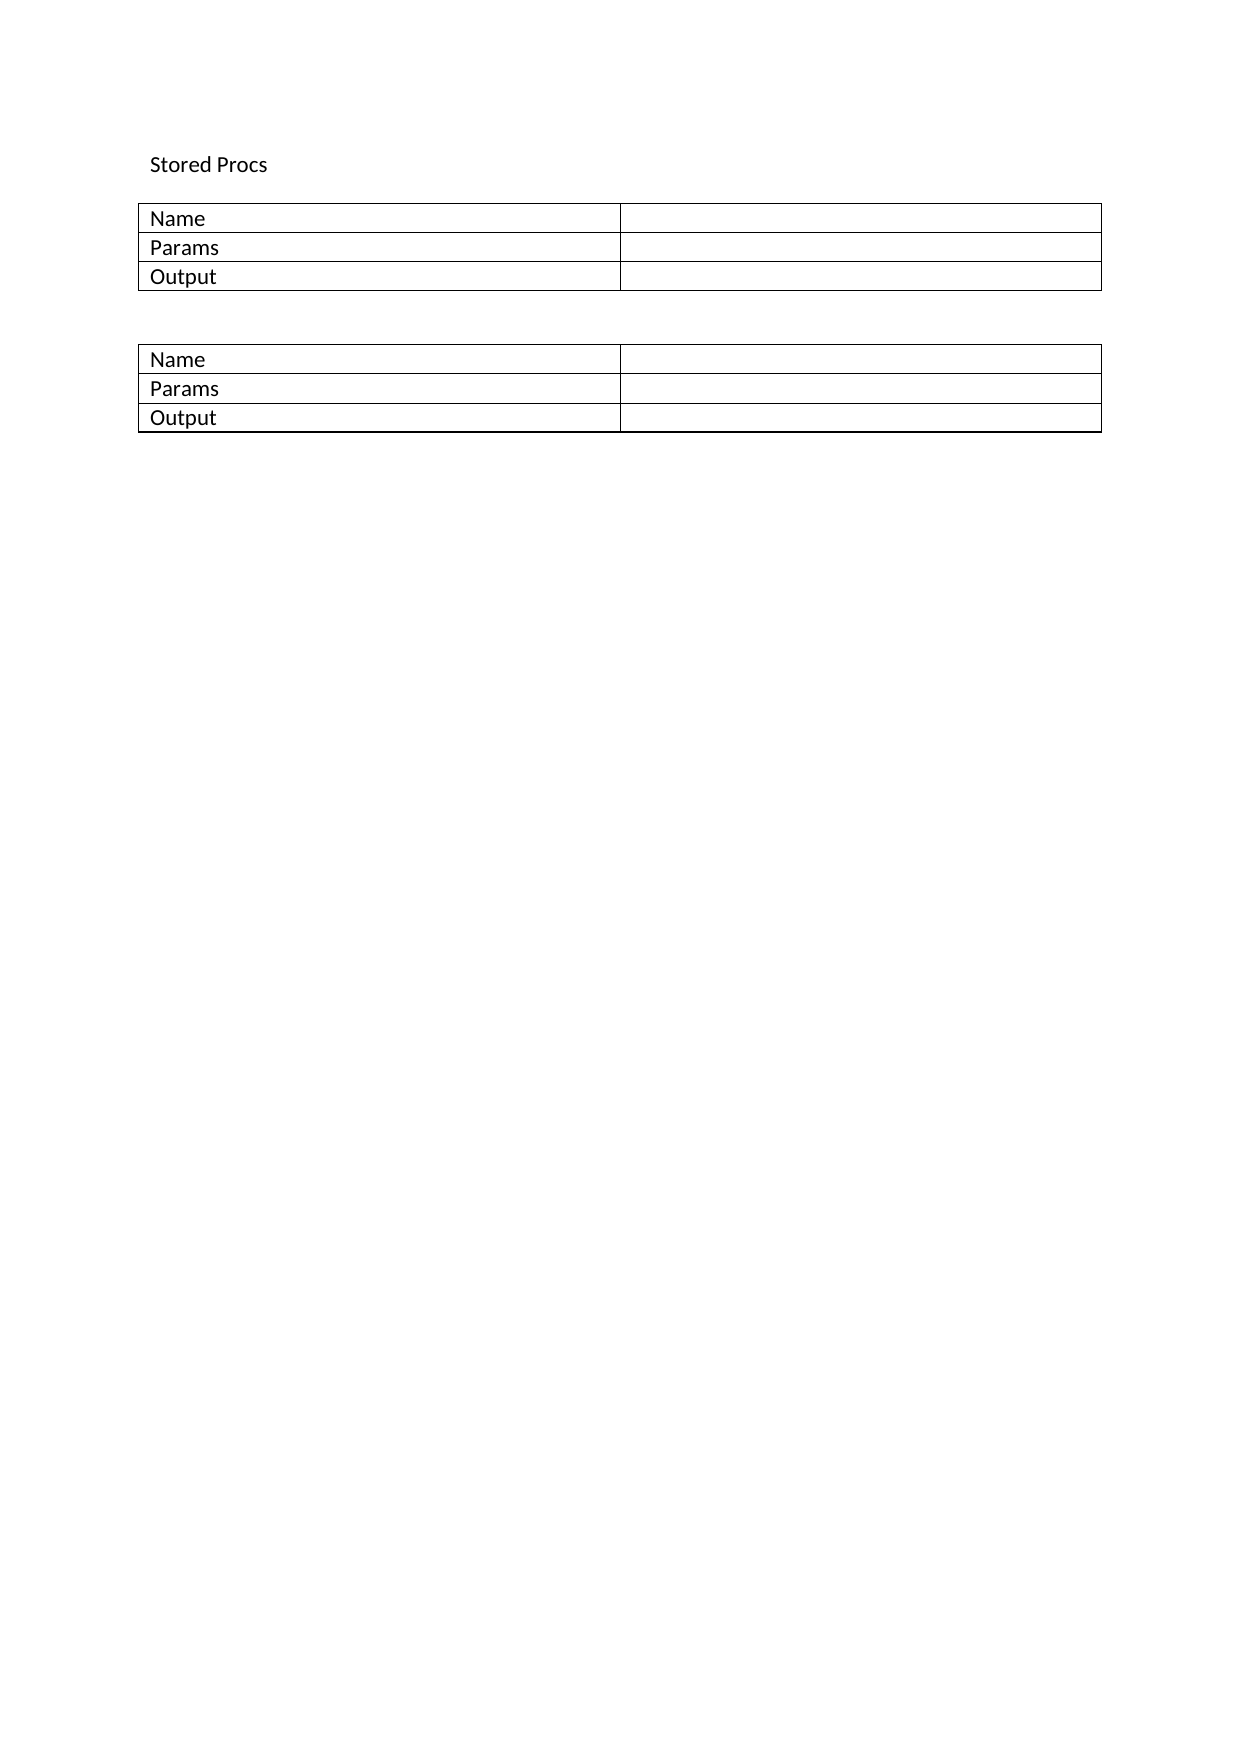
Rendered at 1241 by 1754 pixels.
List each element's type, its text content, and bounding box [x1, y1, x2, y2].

table_cell Params [139, 233, 620, 261]
table_header [621, 345, 1101, 373]
table_cell [621, 262, 1101, 290]
table_cell Output [139, 262, 620, 290]
table_cell [621, 374, 1101, 402]
table_header Name [139, 204, 620, 232]
table_cell Params [139, 374, 620, 402]
table_cell [621, 404, 1101, 431]
table_header Name [139, 345, 620, 373]
text Stored Procs [150, 150, 1090, 178]
table_cell Output [139, 404, 620, 431]
table_cell [621, 233, 1101, 261]
table_header [621, 204, 1101, 232]
